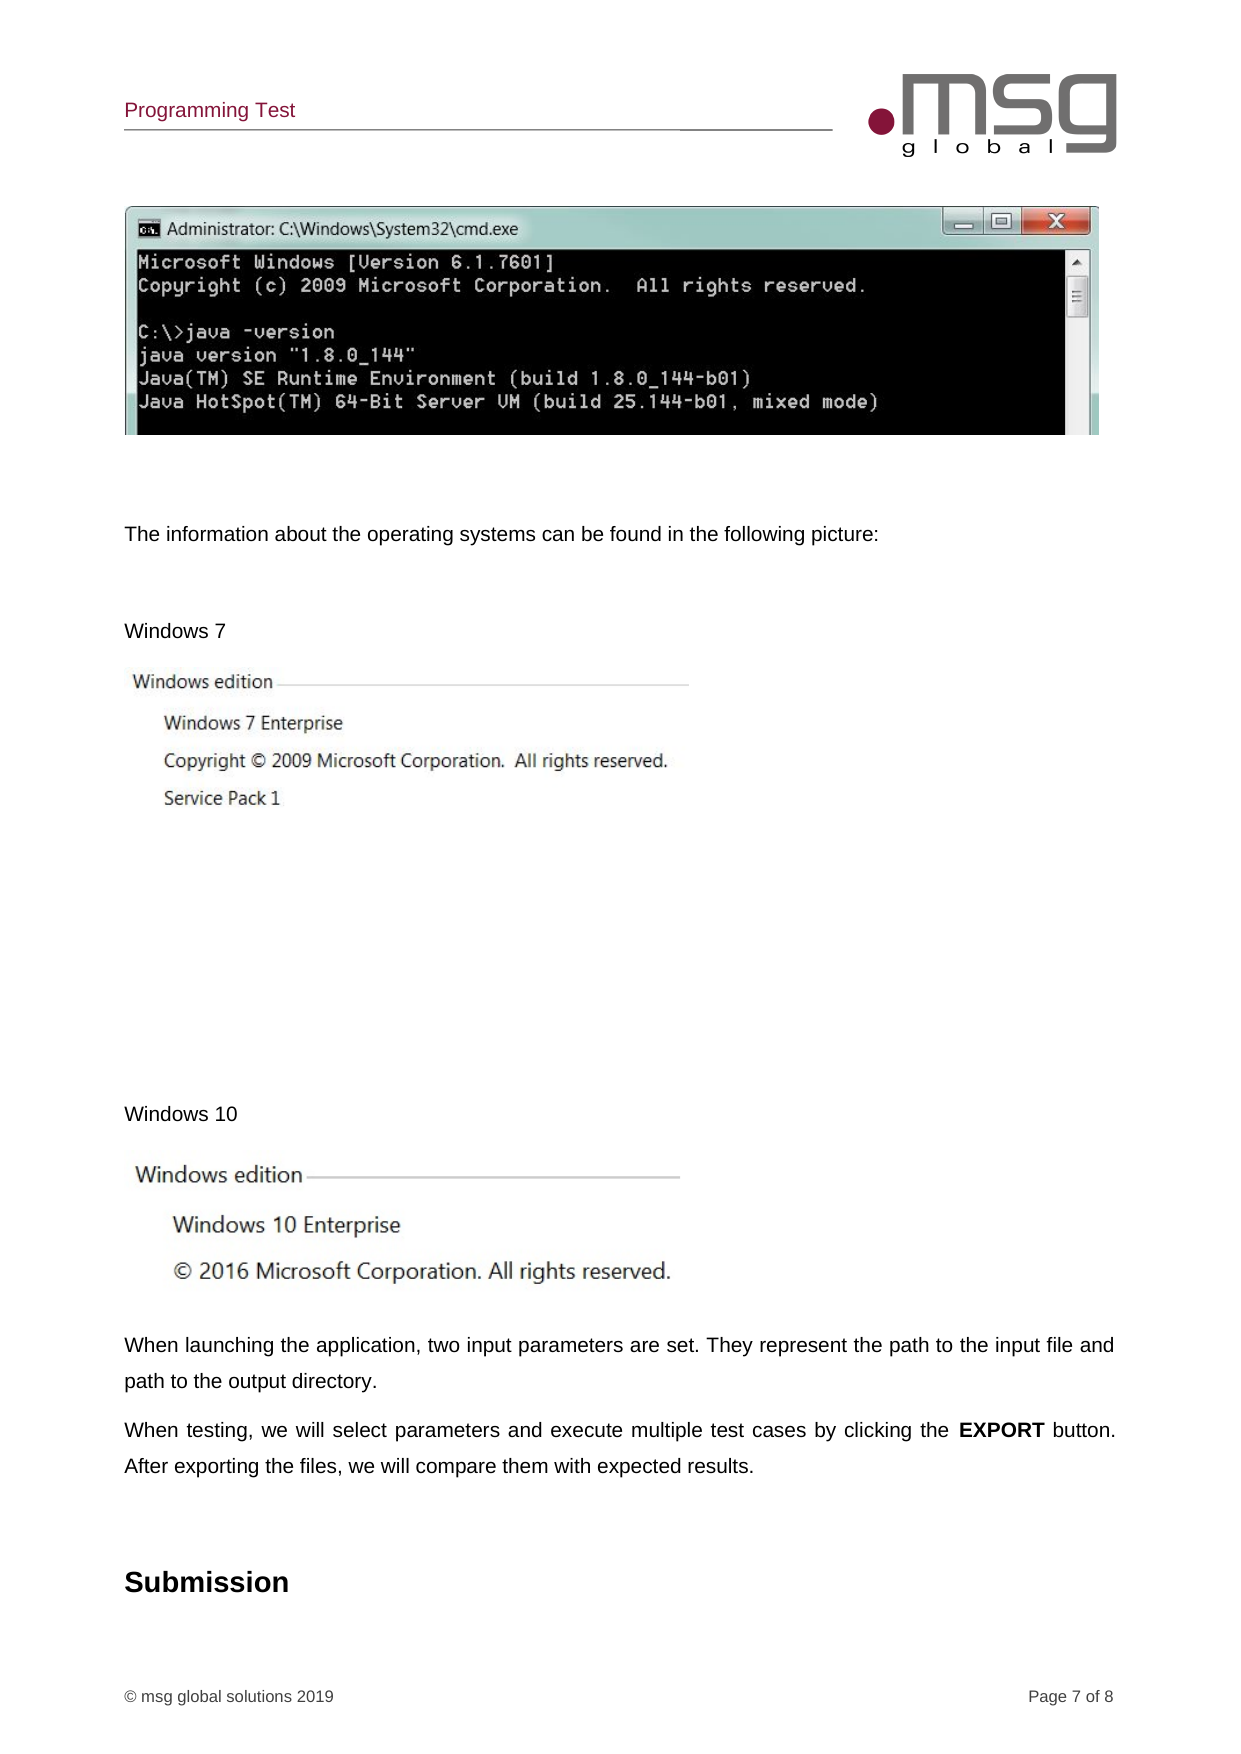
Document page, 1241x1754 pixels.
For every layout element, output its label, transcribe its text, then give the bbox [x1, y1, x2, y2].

text Windows 10 [124, 1102, 1116, 1126]
picture [124, 667, 689, 835]
picture [124, 206, 1099, 435]
text Windows 7 [124, 619, 1116, 643]
text When testing, we will select parameters and execute multiple test cases by clicking the EXPORT button. After exporting the files, we will compare them with expected results. [124, 1418, 1116, 1478]
text When launching the application, two input parameters are set. They represent the path to the input file and path to the output directory. [124, 1333, 1116, 1393]
text Submission [124, 1565, 1116, 1598]
picture [868, 74, 1117, 157]
text The information about the operating systems can be found in the following picture: [124, 522, 1116, 546]
picture [124, 1150, 681, 1309]
